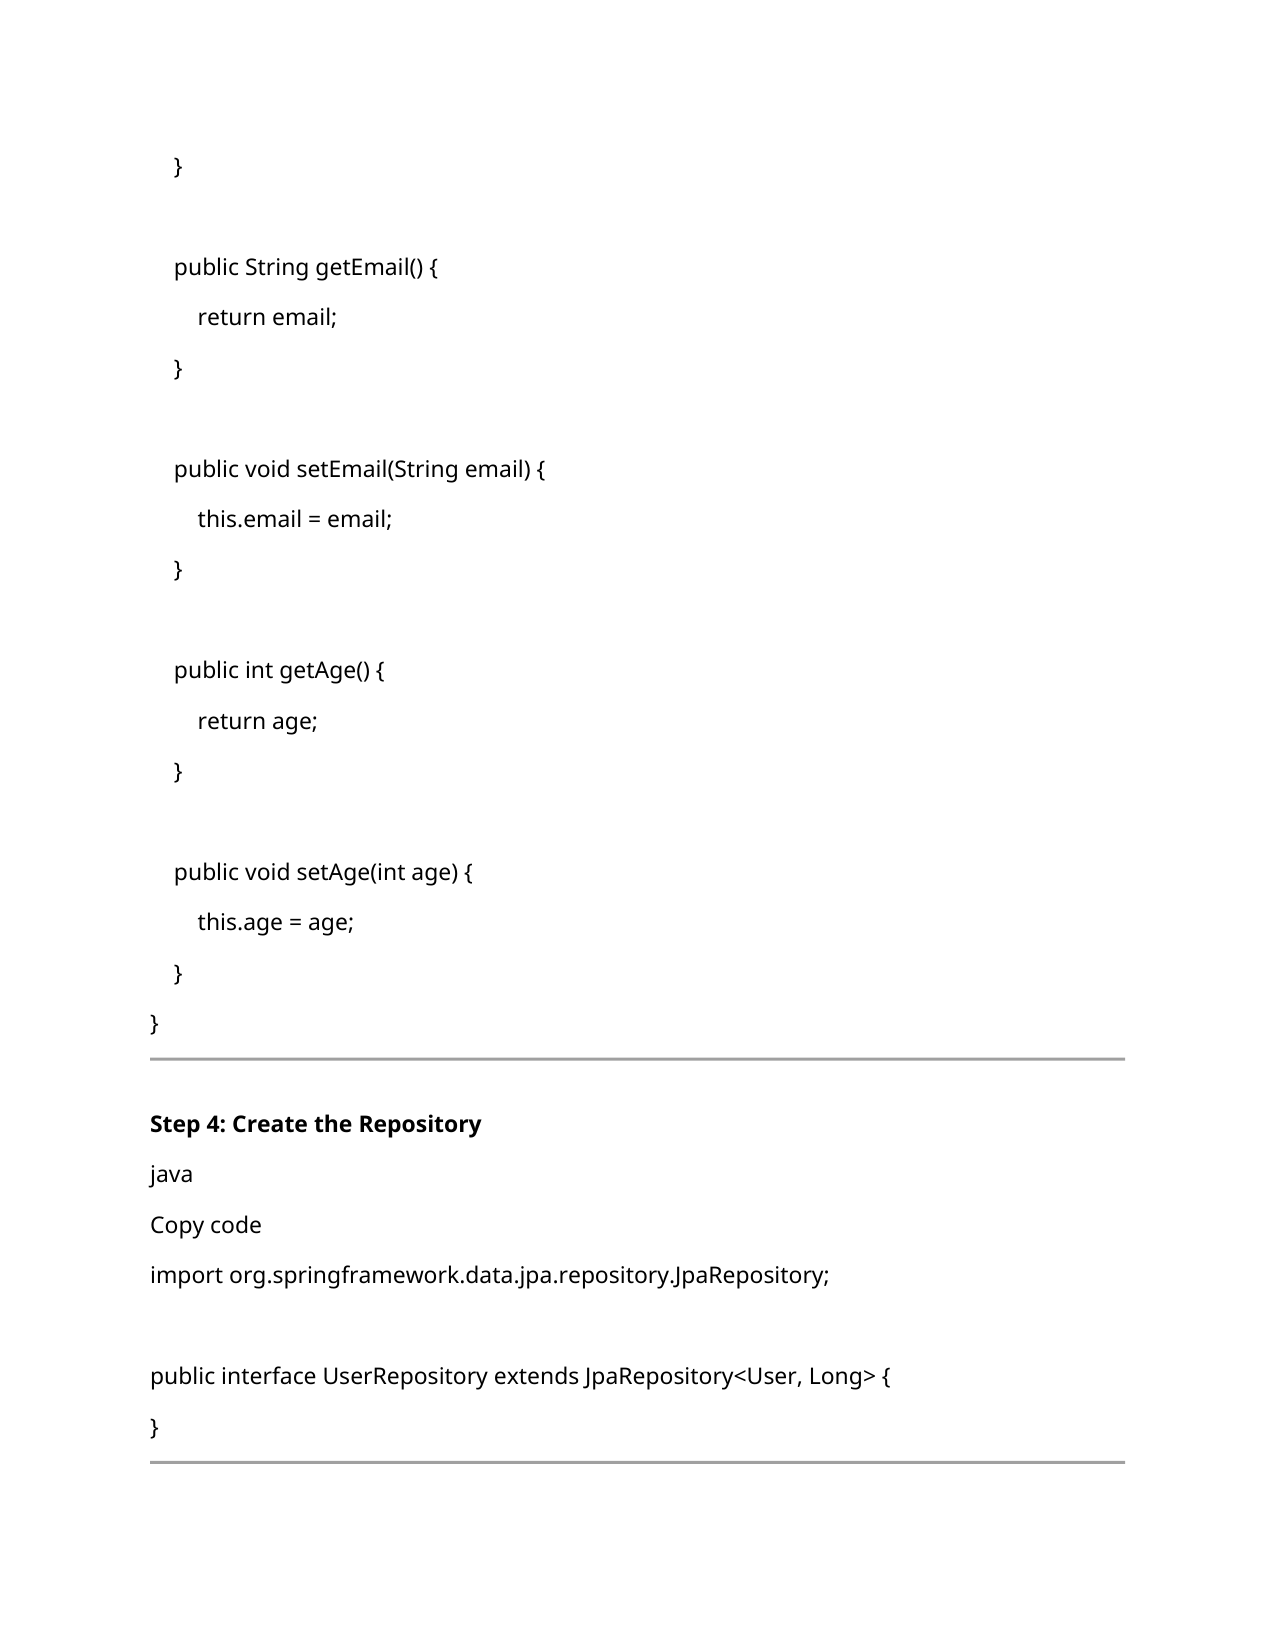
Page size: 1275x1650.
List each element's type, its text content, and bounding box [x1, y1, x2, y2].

text import org.springframework.data.jpa.repository.JpaRepository; [150, 1259, 1125, 1290]
text Copy code [150, 1209, 1125, 1240]
text public void setEmail(String email) { [150, 452, 1125, 484]
text this.age = age; [150, 906, 1125, 937]
text } [150, 755, 1125, 786]
text public String getEmail() { [150, 251, 1125, 282]
text } [150, 1007, 1125, 1038]
text } [150, 150, 1125, 181]
text public void setAge(int age) { [150, 856, 1125, 887]
text java [150, 1158, 1125, 1189]
text } [150, 352, 1125, 383]
text } [150, 1410, 1125, 1442]
text public interface UserRepository extends JpaRepository<User, Long> { [150, 1360, 1125, 1391]
text } [150, 957, 1125, 988]
text public int getAge() { [150, 654, 1125, 685]
text Step 4: Create the Repository [150, 1108, 1125, 1139]
text this.email = email; [150, 503, 1125, 534]
text } [150, 553, 1125, 584]
text return email; [150, 301, 1125, 332]
text return age; [150, 704, 1125, 736]
